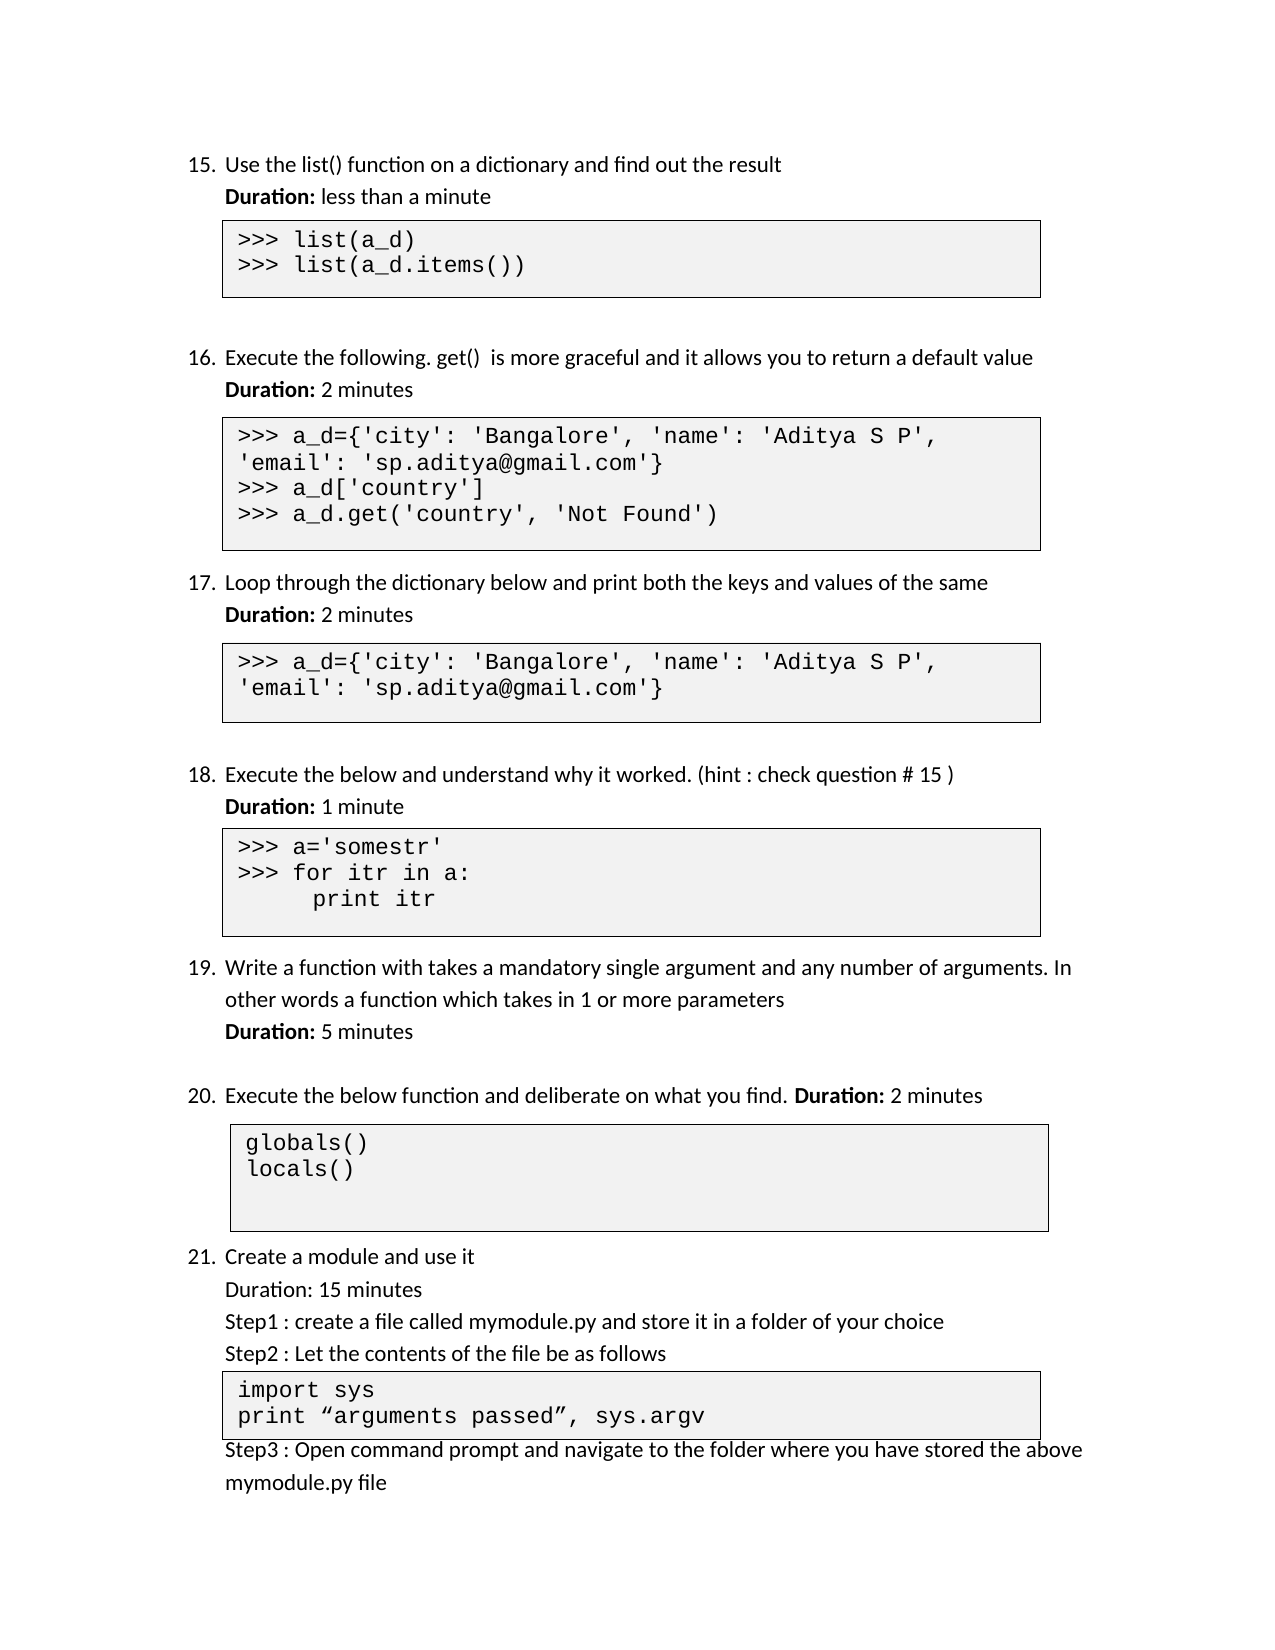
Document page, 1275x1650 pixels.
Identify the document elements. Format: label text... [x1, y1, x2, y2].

list Duration: 2 minutes [225, 375, 1125, 403]
list Step3 : Open command prompt and navigate to the folder where you have stored the above mymodule.py file [225, 1436, 1125, 1496]
list Duration: 1 minute [225, 792, 1125, 820]
list Step1 : create a file called mymodule.py and store it in a folder of your choice [225, 1307, 1125, 1335]
list Write a function with takes a mandatory single argument and any number of arguments. In other words a function which takes in 1 or more parameters [187, 953, 1125, 1013]
list Use the list() function on a dictionary and find out the result [187, 150, 1125, 178]
list Duration: 15 minutes [225, 1275, 1125, 1303]
list Loop through the dictionary below and print both the keys and values of the same [187, 568, 1125, 596]
list Duration: 5 minutes [225, 1017, 1125, 1045]
list Create a module and use it [187, 1242, 1125, 1271]
list Execute the below and understand why it worked. (hint : check question # 15 ) [187, 760, 1125, 788]
list Duration: less than a minute [225, 182, 1125, 210]
list Execute the following. get() is more graceful and it allows you to return a default value [187, 343, 1125, 371]
list Step2 : Let the contents of the file be as follows [225, 1339, 1125, 1367]
list Execute the below function and deliberate on what you find. Duration: 2 minutes [187, 1082, 1125, 1109]
list Duration: 2 minutes [225, 601, 1125, 629]
